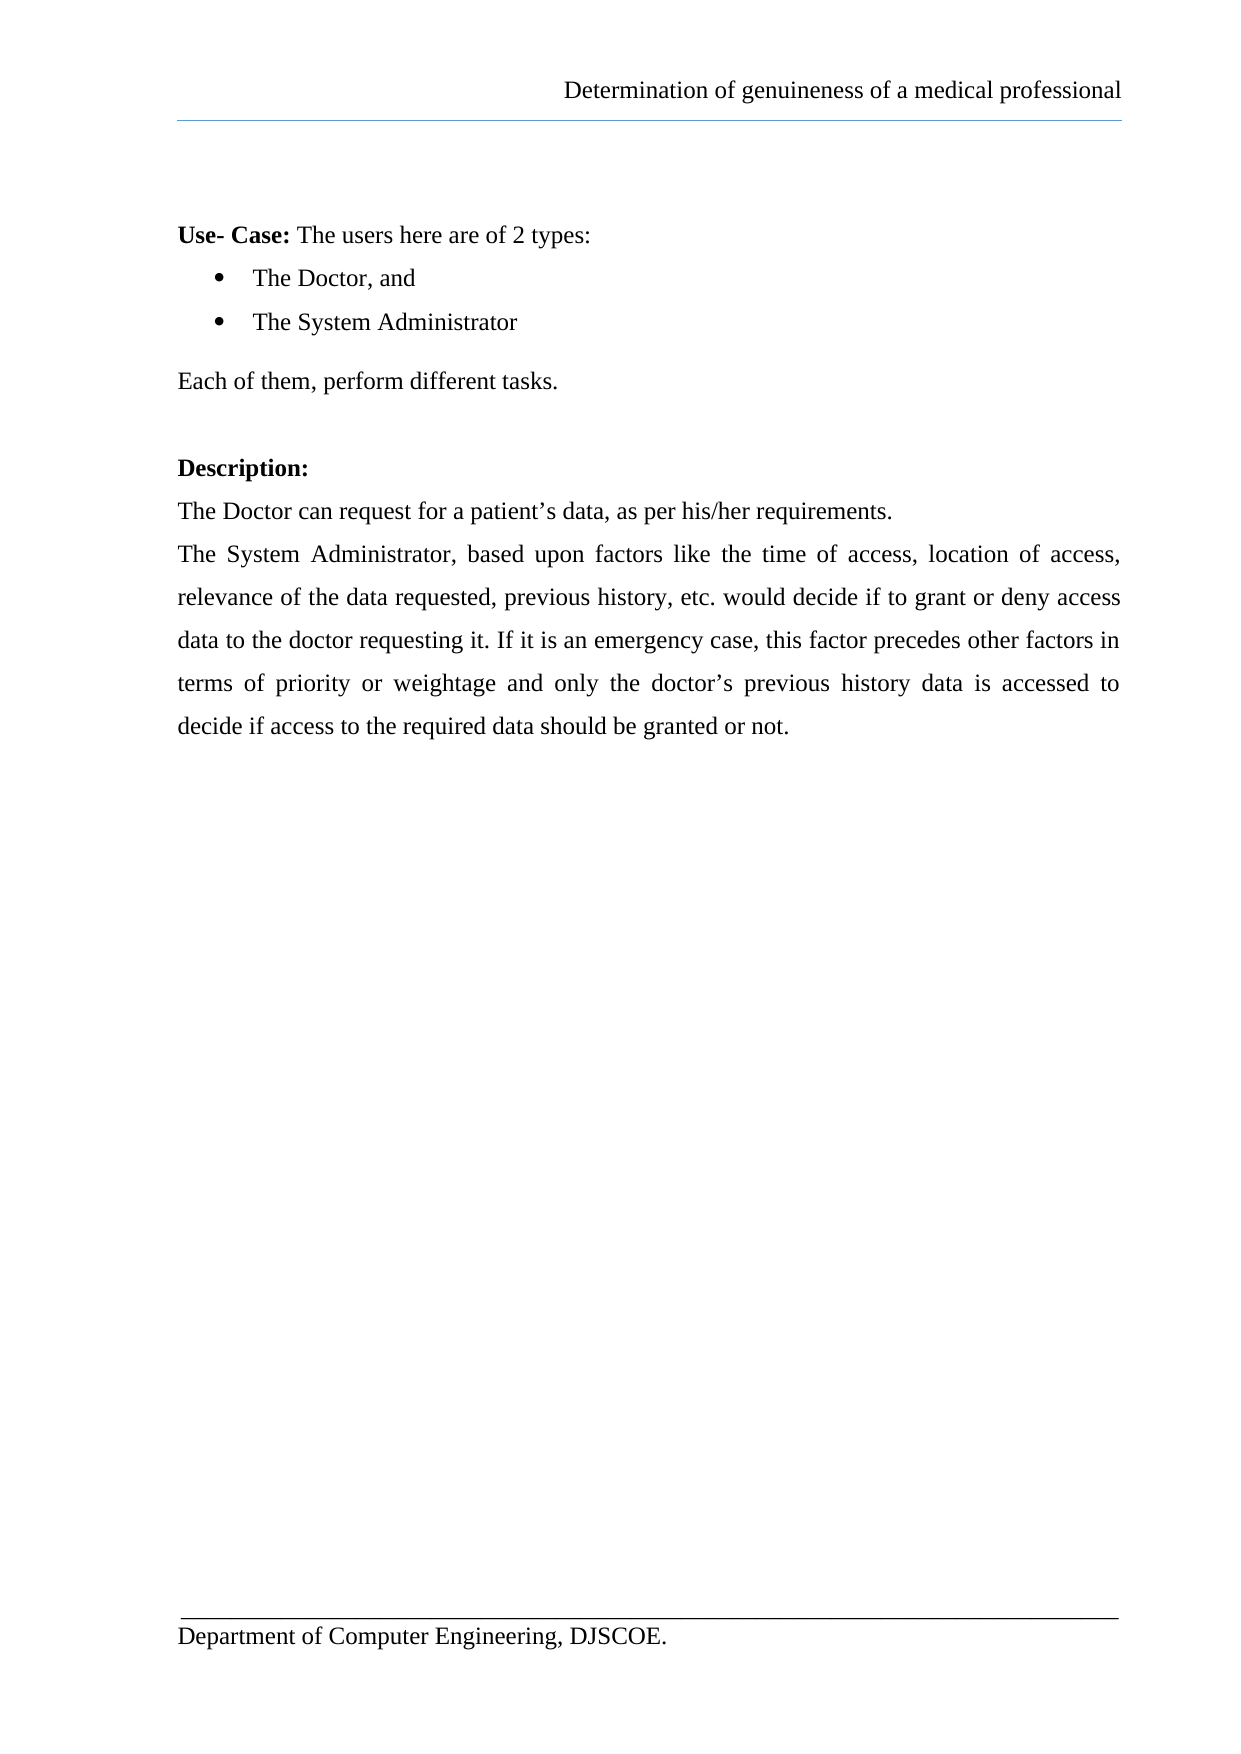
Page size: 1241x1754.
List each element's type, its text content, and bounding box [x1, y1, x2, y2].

text Description: [177, 453, 1122, 481]
text The Doctor can request for a patient’s data, as per his/her requirements. [177, 496, 1122, 524]
text The System Administrator, based upon factors like the time of access, location of access, relevance of the data requested, previous history, etc. would decide if to grant or deny access data to the doctor requesting it. If it is an emergency case, this factor precedes other factors in terms of priority or weightage and only the doctor’s previous history data is accessed to decide if access to the required data should be granted or not. [177, 539, 1122, 740]
list The Doctor, and [215, 263, 1122, 292]
list The System Administrator [215, 307, 1122, 335]
text Each of them, perform different tasks. [177, 366, 1122, 395]
text Use- Case: The users here are of 2 types: [177, 220, 1122, 249]
